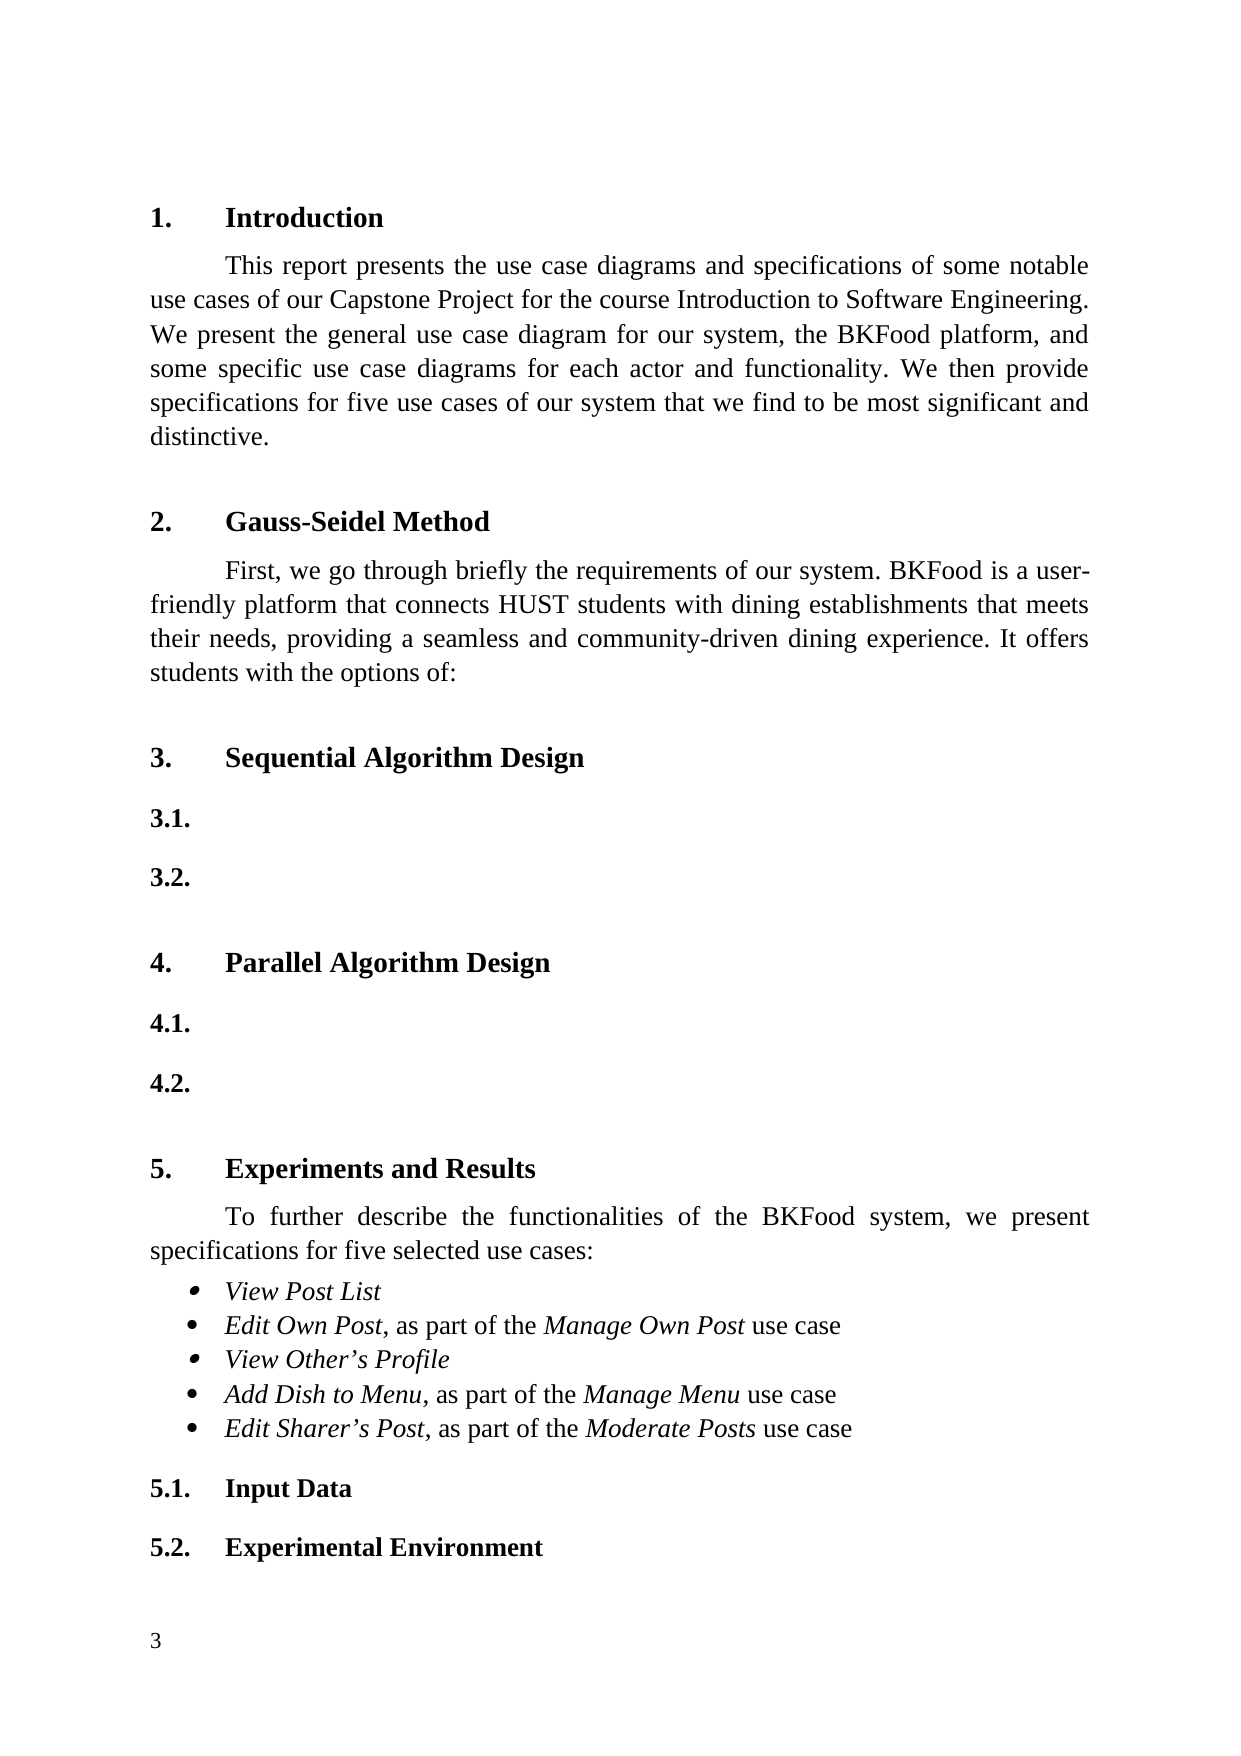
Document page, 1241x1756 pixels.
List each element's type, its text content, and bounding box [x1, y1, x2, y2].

list Edit Own Post, as part of the Manage Own Post use case [187, 1309, 1090, 1340]
text To further describe the functionalities of the BKFood system, we present specifications for five selected use cases: [150, 1200, 1090, 1266]
list Add Dish to Menu, as part of the Manage Menu use case [187, 1378, 1090, 1409]
text This report presents the use case diagrams and specifications of some notable use cases of our Capstone Project for the course Introduction to Software Engineering. We present the general use case diagram for our system, the BKFood platform, and some specific use case diagrams for each actor and functionality. We then provide specifications for five use cases of our system that we find to be most significant and distinctive. [150, 249, 1090, 451]
text First, we go through briefly the requirements of our system. BKFood is a user-friendly platform that connects HUST students with dining establishments that meets their needs, providing a seamless and community-driven dining experience. It offers students with the options of: [150, 554, 1090, 687]
list View Other’s Profile [187, 1343, 1090, 1375]
subtitle Experimental Environment [150, 1531, 1090, 1562]
subtitle Sequential Algorithm Design [150, 740, 1090, 774]
list View Post List [187, 1275, 1090, 1306]
subtitle Experiments and Results [150, 1151, 1090, 1184]
subtitle Input Data [150, 1472, 1090, 1503]
subtitle Introduction [150, 200, 1090, 233]
subtitle Gauss-Seidel Method [150, 504, 1090, 538]
list Edit Sharer’s Post, as part of the Moderate Posts use case [187, 1412, 1090, 1443]
subtitle Parallel Algorithm Design [150, 946, 1090, 979]
